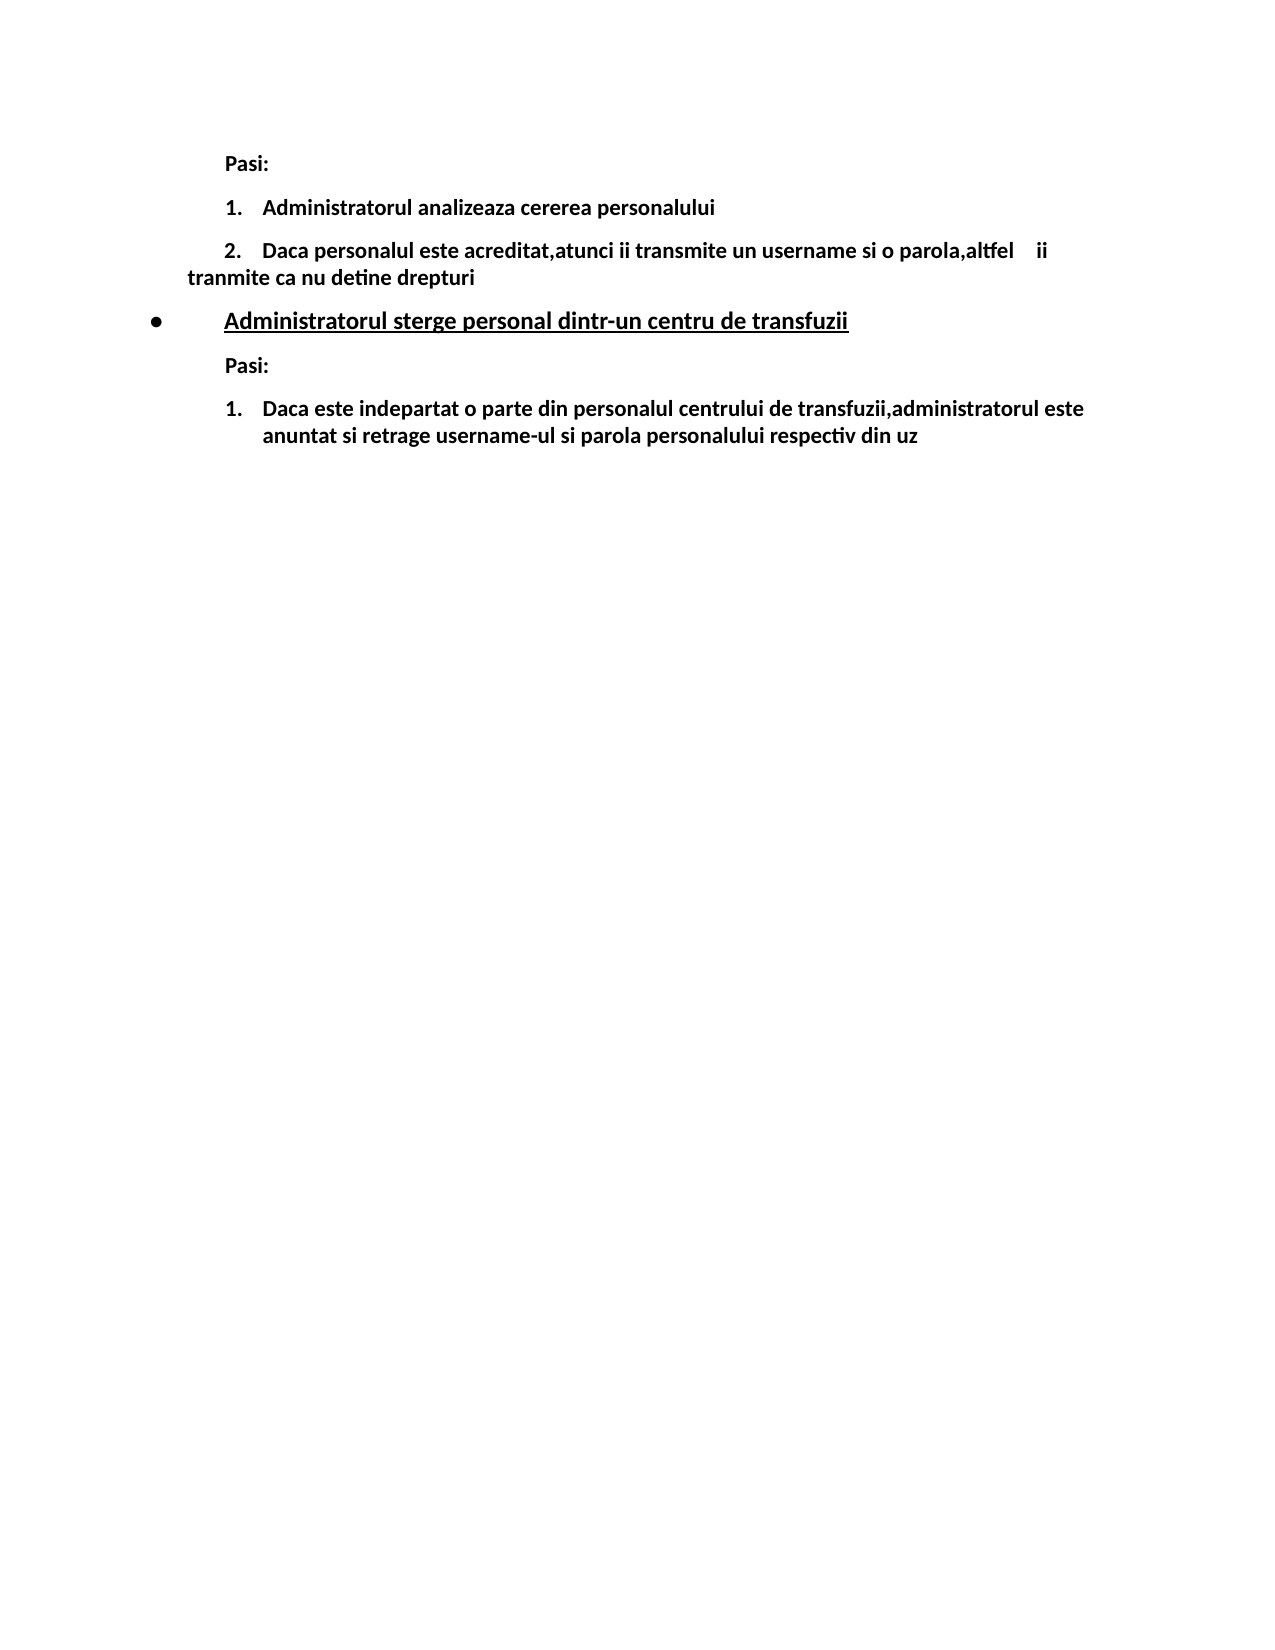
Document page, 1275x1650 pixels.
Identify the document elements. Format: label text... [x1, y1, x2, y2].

text Pasi: [225, 150, 1125, 177]
text Pasi: [225, 352, 1125, 378]
list Daca este indepartat o parte din personalul centrului de transfuzii,administratorul este anuntat si retrage username-ul si parola personalului respectiv din uz [225, 395, 1125, 449]
list Administratorul sterge personal dintr-un centru de transfuzii [150, 308, 1125, 335]
text 2. Daca personalul este acreditat,atunci ii transmite un username si o parola,altfel ii tranmite ca nu detine drepturi [187, 237, 1125, 291]
list Administratorul analizeaza cererea personalului [225, 194, 1125, 221]
